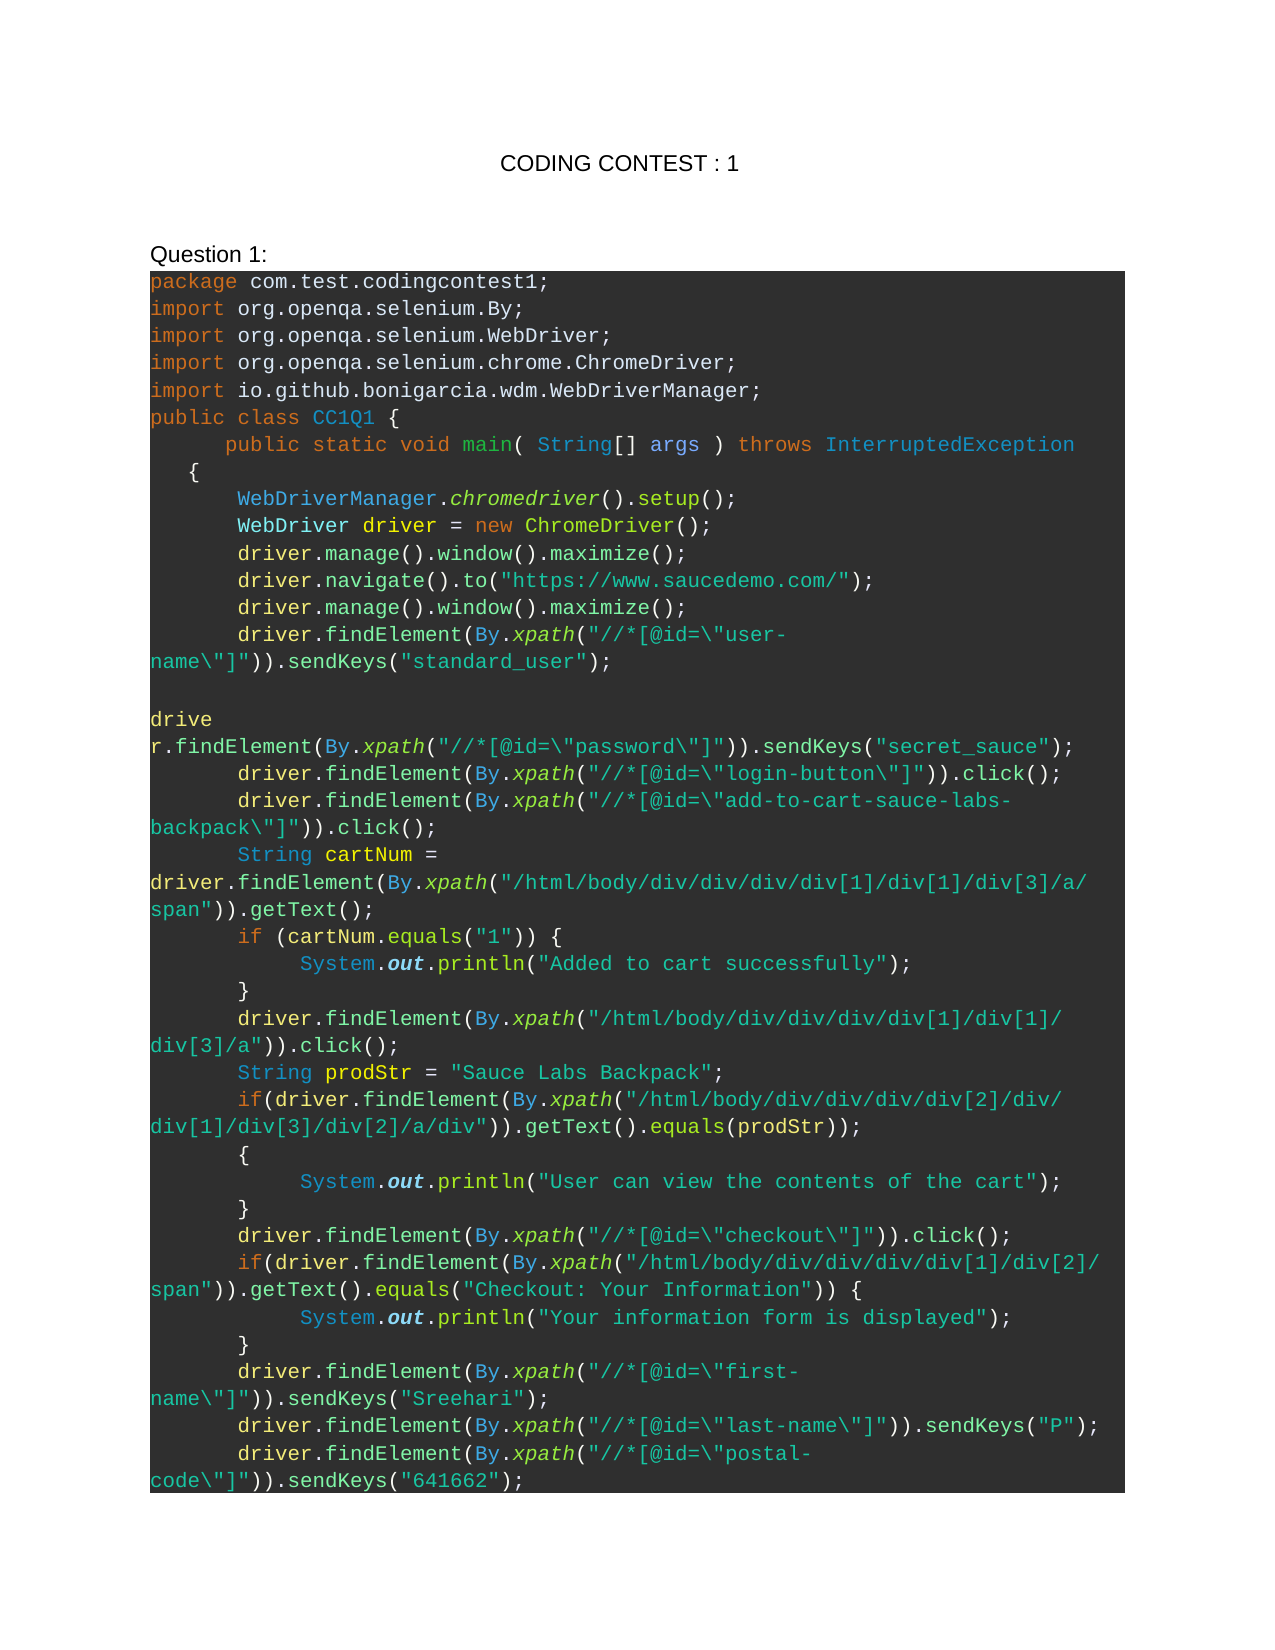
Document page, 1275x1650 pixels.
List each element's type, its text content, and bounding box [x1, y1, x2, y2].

text } [150, 980, 1125, 1004]
text String prodStr = "Sauce Labs Backpack"; [150, 1062, 1125, 1086]
text System.out.println("Added to cart successfully"); [150, 953, 1125, 977]
text { [150, 1143, 1125, 1167]
text if(driver.findElement(By.xpath("/html/body/div/div/div/div[1]/div[2]/span")).getText().equals("Checkout: Your Information")) { [150, 1252, 1125, 1303]
text driver.findElement(By.xpath("//*[@id=\"password\"]")).sendKeys("secret_sauce"); [150, 679, 1125, 759]
text import org.openqa.selenium.WebDriver; [150, 325, 1125, 349]
text driver.findElement(By.xpath("//*[@id=\"user-name\"]")).sendKeys("standard_user"); [150, 624, 1125, 675]
text driver.navigate().to("https://www.saucedemo.com/"); [150, 570, 1125, 593]
text driver.findElement(By.xpath("/html/body/div/div/div/div[1]/div[1]/div[3]/a")).click(); [150, 1008, 1125, 1058]
text CODING CONTEST : 1 [150, 150, 1125, 176]
text String cartNum = driver.findElement(By.xpath("/html/body/div/div/div/div[1]/div[1]/div[3]/a/span")).getText(); [150, 844, 1125, 922]
text } [150, 1198, 1125, 1222]
text package com.test.codingcontest1; [150, 271, 1125, 294]
text import org.openqa.selenium.chrome.ChromeDriver; [150, 352, 1125, 376]
text import io.github.bonigarcia.wdm.WebDriverManager; [150, 379, 1125, 403]
text { [150, 461, 1125, 485]
text Question 1: [150, 241, 1125, 267]
text System.out.println("Your information form is displayed"); [150, 1307, 1125, 1330]
text } [150, 1334, 1125, 1357]
text public static void main( String[] args ) throws InterruptedException [150, 434, 1125, 458]
text driver.findElement(By.xpath("//*[@id=\"first-name\"]")).sendKeys("Sreehari"); [150, 1361, 1125, 1412]
text public class CC1Q1 { [150, 407, 1125, 430]
text if(driver.findElement(By.xpath("/html/body/div/div/div/div[2]/div/div[1]/div[3]/div[2]/a/div")).getText().equals(prodStr)); [150, 1089, 1125, 1140]
text if (cartNum.equals("1")) { [150, 926, 1125, 950]
text import org.openqa.selenium.By; [150, 298, 1125, 322]
text driver.findElement(By.xpath("//*[@id=\"last-name\"]")).sendKeys("P"); [150, 1415, 1125, 1439]
text driver.findElement(By.xpath("//*[@id=\"postal-code\"]")).sendKeys("641662"); [150, 1443, 1125, 1493]
text driver.findElement(By.xpath("//*[@id=\"login-button\"]")).click(); [150, 763, 1125, 787]
text WebDriverManager.chromedriver().setup(); [150, 488, 1125, 512]
text driver.manage().window().maximize(); [150, 597, 1125, 621]
text System.out.println("User can view the contents of the cart"); [150, 1171, 1125, 1194]
text driver.findElement(By.xpath("//*[@id=\"add-to-cart-sauce-labs-backpack\"]")).click(); [150, 790, 1125, 841]
text driver.findElement(By.xpath("//*[@id=\"checkout\"]")).click(); [150, 1225, 1125, 1249]
text WebDriver driver = new ChromeDriver(); [150, 516, 1125, 539]
text driver.manage().window().maximize(); [150, 543, 1125, 566]
